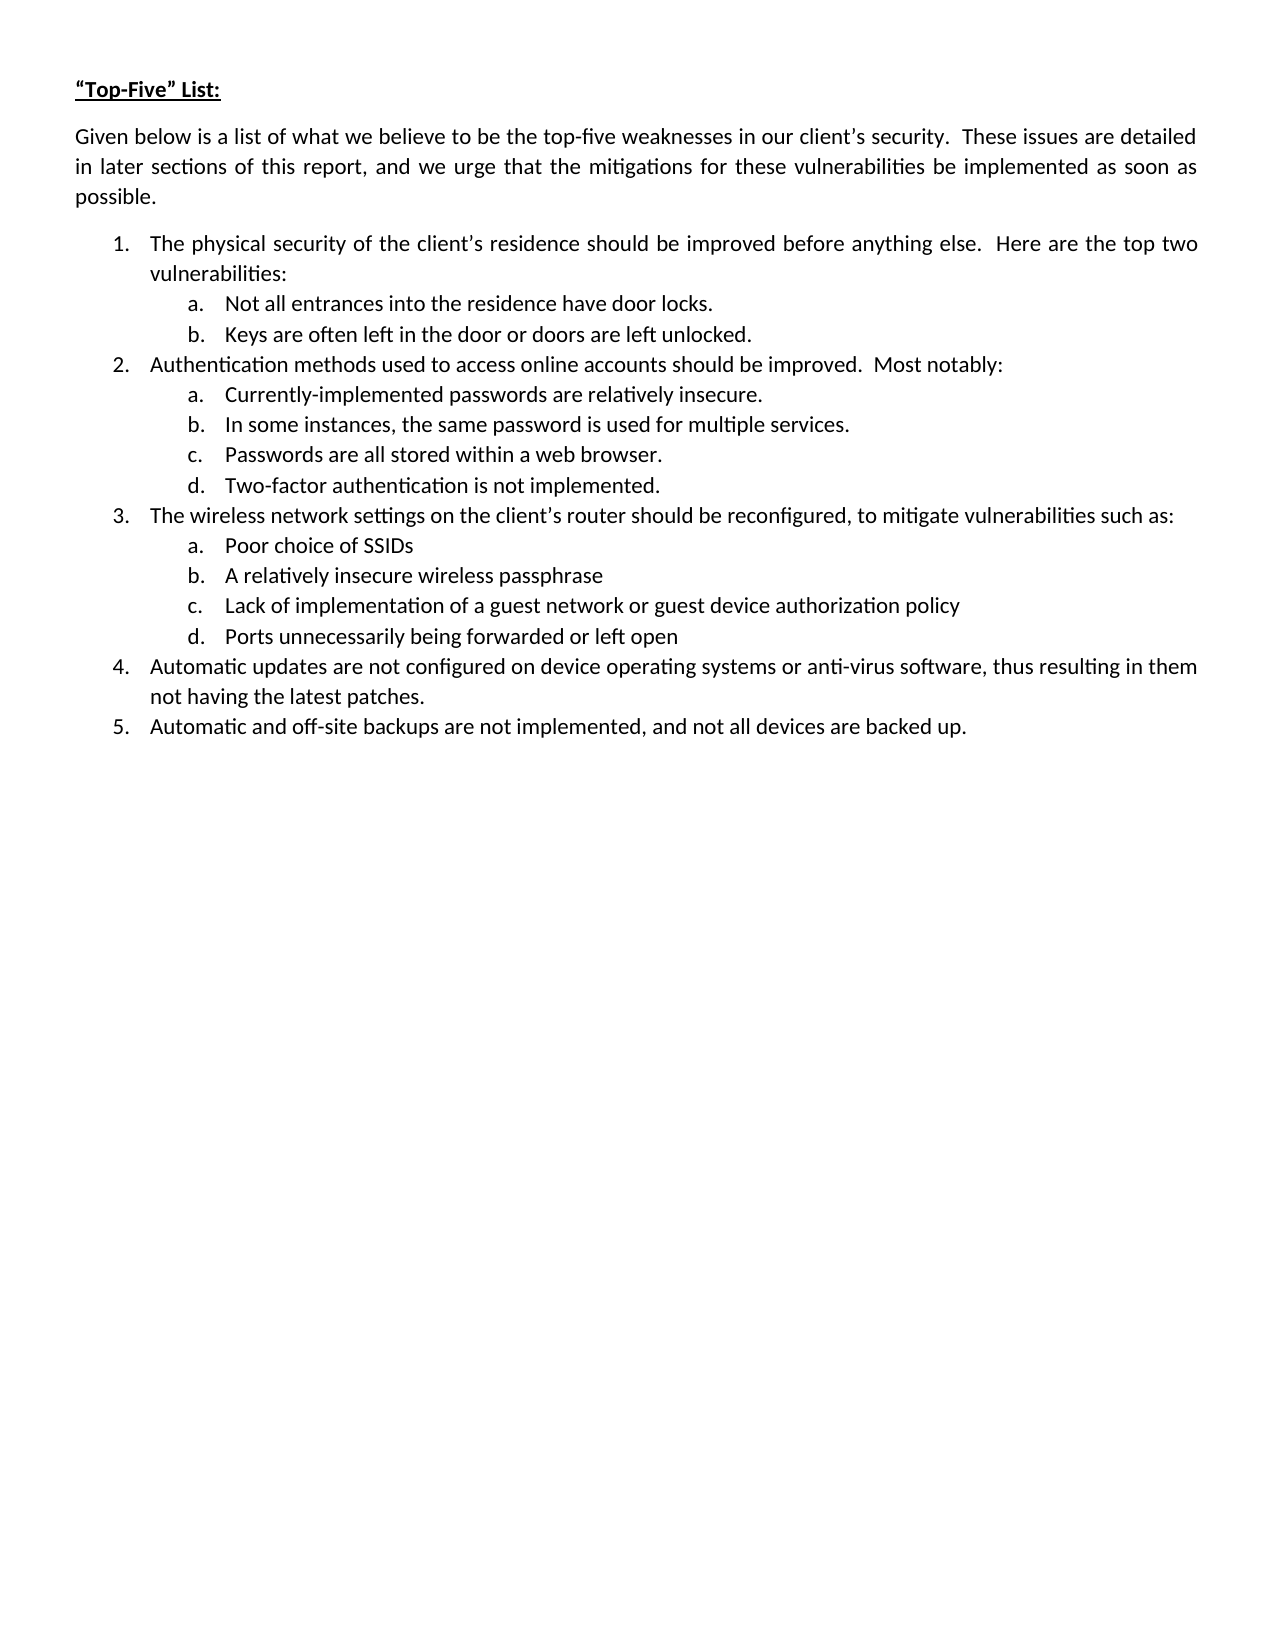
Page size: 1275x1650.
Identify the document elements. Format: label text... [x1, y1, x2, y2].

list Passwords are all stored within a web browser. [187, 441, 1200, 469]
text “Top-Five” List: [75, 75, 1200, 103]
list A relatively insecure wireless passphrase [187, 561, 1200, 589]
text Given below is a list of what we believe to be the top-five weaknesses in our client’s security. These issues are detailed in later sections of this report, and we urge that the mitigations for these vulnerabilities be implemented as soon as possible. [75, 122, 1200, 210]
list Currently-implemented passwords are relatively insecure. [187, 380, 1200, 408]
list Ports unnecessarily being forwarded or left open [187, 622, 1200, 650]
list Poor choice of SSIDs [187, 531, 1200, 559]
list Not all entrances into the residence have door locks. [187, 289, 1200, 318]
list In some instances, the same password is used for multiple services. [187, 410, 1200, 438]
list The physical security of the client’s residence should be improved before anything else. Here are the top two vulnerabilities: [112, 229, 1200, 287]
list Keys are often left in the door or doors are left unlocked. [187, 320, 1200, 348]
list Two-factor authentication is not implemented. [187, 471, 1200, 499]
list Authentication methods used to access online accounts should be improved. Most notably: [112, 350, 1200, 378]
list The wireless network settings on the client’s router should be reconfigured, to mitigate vulnerabilities such as: [112, 501, 1200, 529]
list Automatic updates are not configured on device operating systems or anti-virus software, thus resulting in them not having the latest patches. [112, 652, 1200, 710]
list Lack of implementation of a guest network or guest device authorization policy [187, 592, 1200, 620]
list Automatic and off-site backups are not implemented, and not all devices are backed up. [112, 712, 1200, 741]
